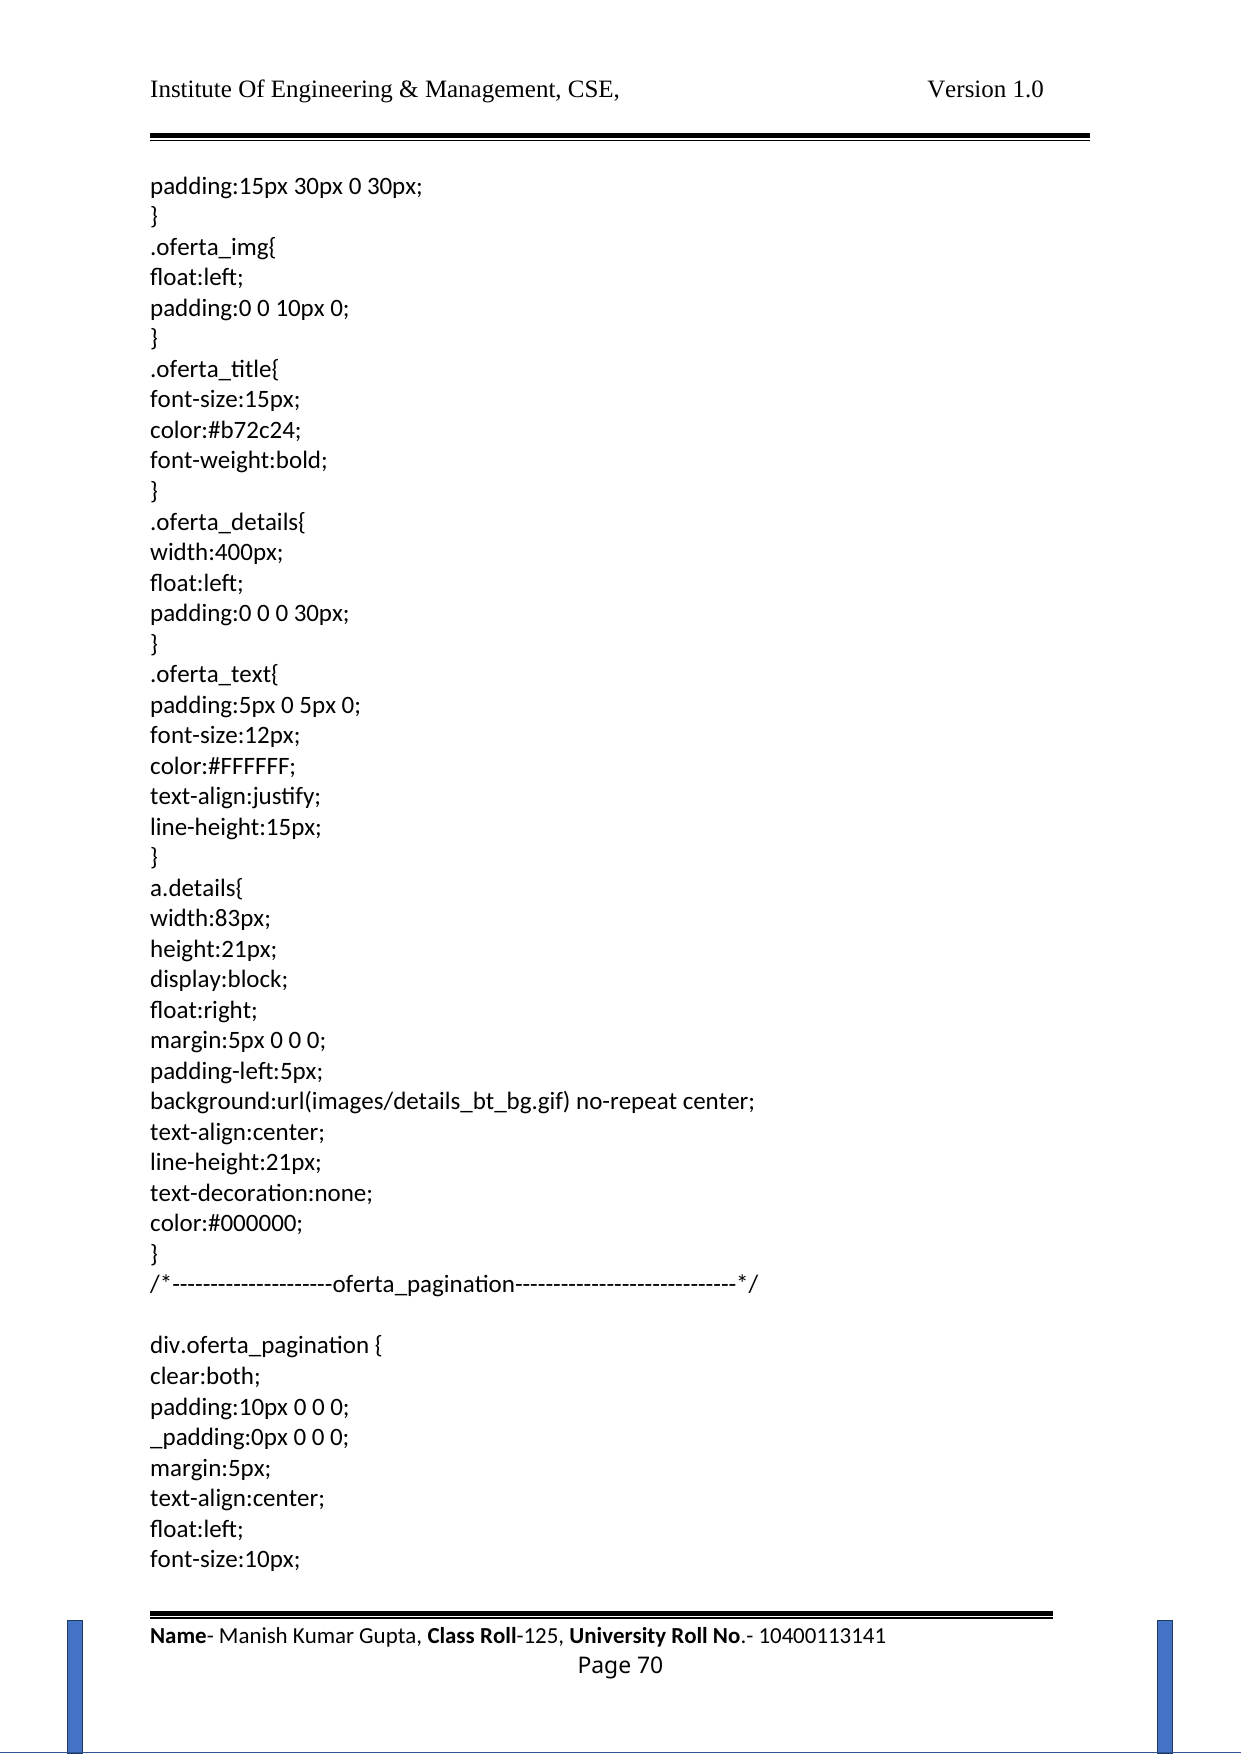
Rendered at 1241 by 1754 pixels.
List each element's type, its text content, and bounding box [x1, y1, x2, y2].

text .oferta_text{ [150, 658, 1090, 689]
text width:400px; [150, 536, 1090, 567]
text div.oferta_pagination { [150, 1330, 1090, 1360]
text padding:15px 30px 0 30px; [150, 170, 1090, 200]
text height:21px; [150, 933, 1090, 963]
text padding:0 0 10px 0; [150, 292, 1090, 322]
text font-size:12px; [150, 719, 1090, 750]
text .oferta_title{ [150, 353, 1090, 383]
text color:#FFFFFF; [150, 750, 1090, 780]
text padding:5px 0 5px 0; [150, 689, 1090, 719]
text float:left; [150, 567, 1090, 597]
text font-size:15px; [150, 383, 1090, 414]
text } [150, 200, 1090, 231]
text /*---------------------oferta_pagination-----------------------------*/ [150, 1269, 1090, 1299]
text } [150, 628, 1090, 658]
text width:83px; [150, 902, 1090, 933]
text } [150, 841, 1090, 872]
text padding:0 0 0 30px; [150, 597, 1090, 628]
text } [150, 1238, 1090, 1269]
text color:#b72c24; [150, 414, 1090, 444]
text color:#000000; [150, 1208, 1090, 1238]
text background:url(images/details_bt_bg.gif) no-repeat center; [150, 1086, 1090, 1116]
text line-height:21px; [150, 1147, 1090, 1177]
text text-align:justify; [150, 780, 1090, 811]
text text-align:center; [150, 1482, 1090, 1513]
text padding-left:5px; [150, 1055, 1090, 1086]
text margin:5px 0 0 0; [150, 1024, 1090, 1055]
text } [150, 322, 1090, 353]
text padding:10px 0 0 0; [150, 1391, 1090, 1421]
text a.details{ [150, 872, 1090, 902]
text font-size:10px; [150, 1543, 1090, 1574]
text } [150, 475, 1090, 506]
text display:block; [150, 963, 1090, 994]
text text-align:center; [150, 1116, 1090, 1147]
text _padding:0px 0 0 0; [150, 1421, 1090, 1452]
text float:left; [150, 261, 1090, 292]
text .oferta_img{ [150, 231, 1090, 261]
text line-height:15px; [150, 811, 1090, 841]
text text-decoration:none; [150, 1177, 1090, 1208]
text float:left; [150, 1513, 1090, 1543]
text clear:both; [150, 1360, 1090, 1391]
text margin:5px; [150, 1452, 1090, 1482]
text font-weight:bold; [150, 444, 1090, 475]
text .oferta_details{ [150, 506, 1090, 536]
text float:right; [150, 994, 1090, 1024]
